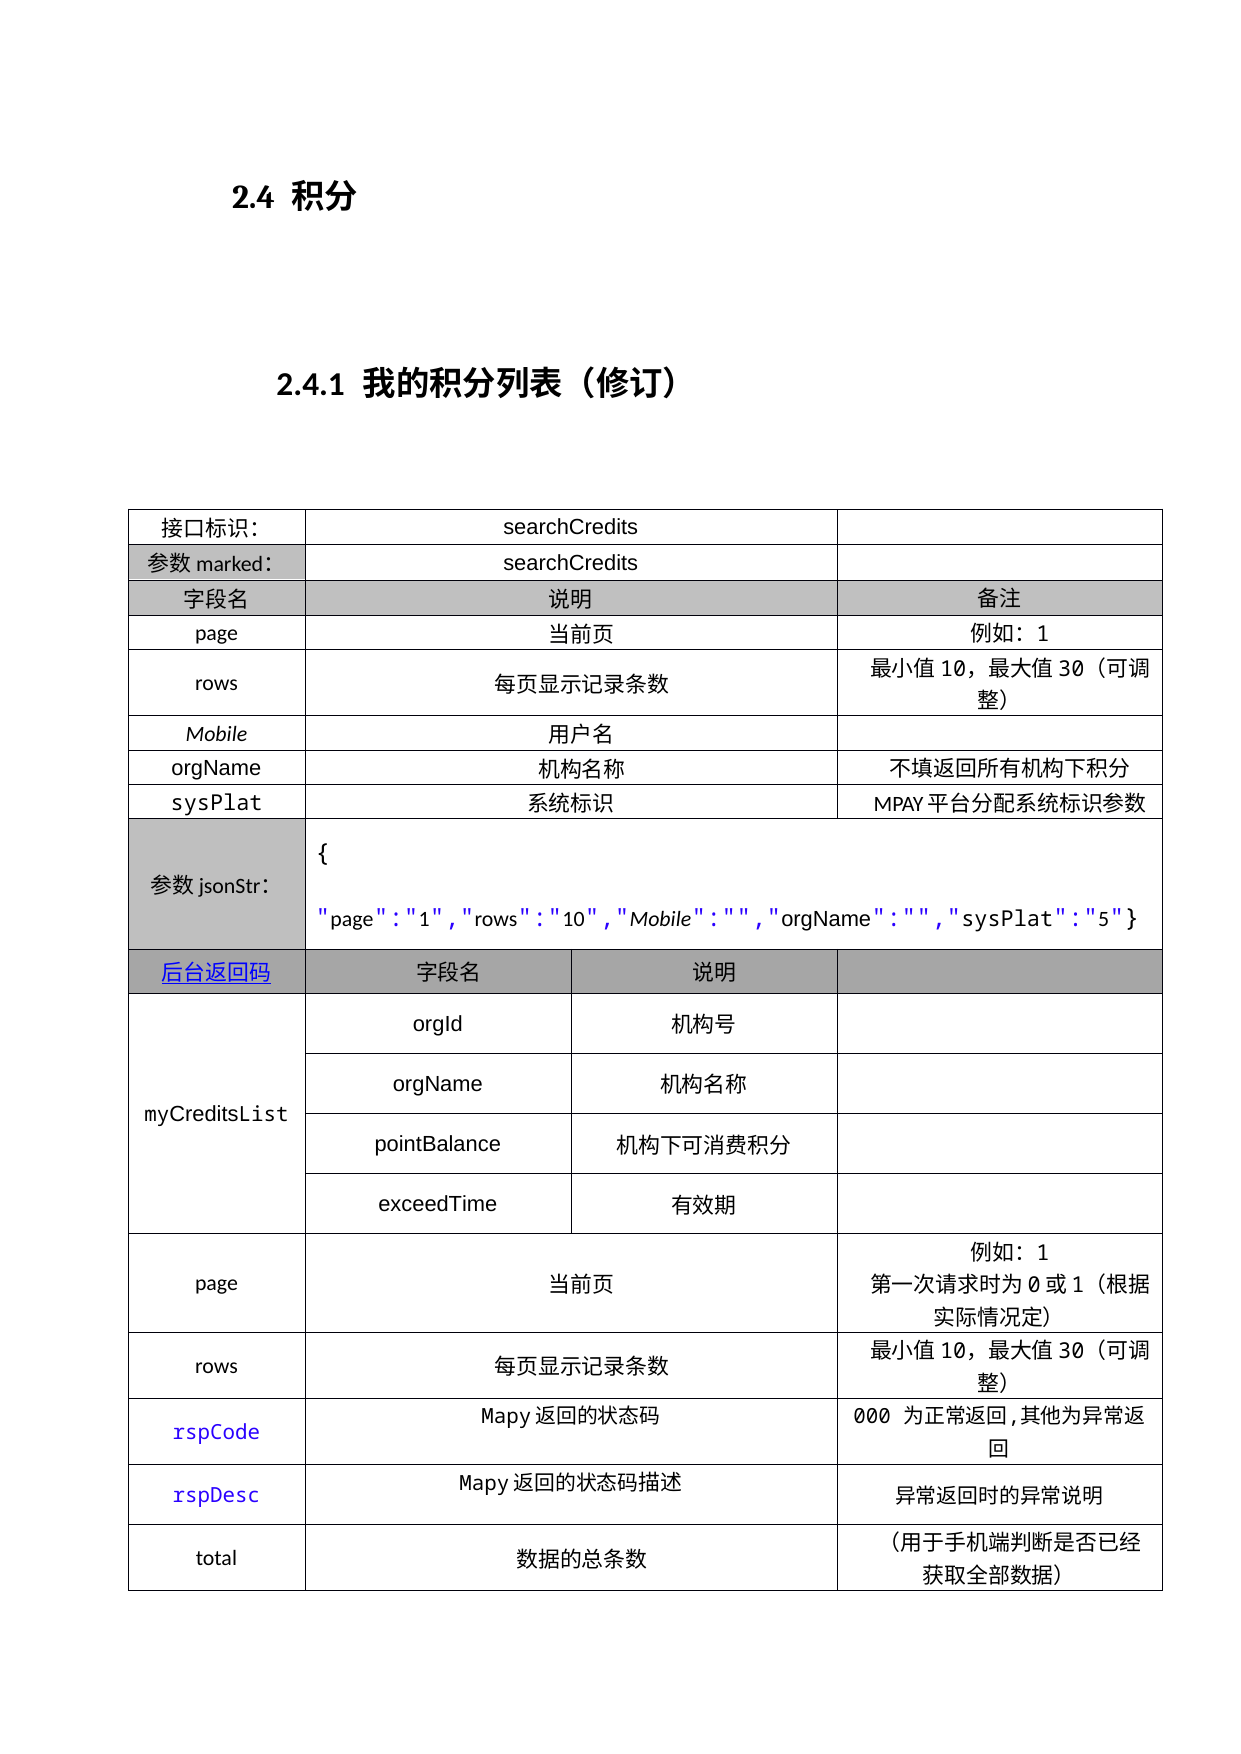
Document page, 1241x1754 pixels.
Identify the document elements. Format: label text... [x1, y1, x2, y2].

table_cell exceedTime [306, 1174, 571, 1233]
table_cell 字段名 [306, 950, 571, 993]
table_cell 机构名称 [306, 751, 837, 784]
table_cell 数据的总条数 [306, 1525, 837, 1590]
table_cell 例如：1 第一次请求时为0或1（根据实际情况定） [838, 1234, 1162, 1332]
table_cell orgName [306, 1054, 571, 1113]
table_cell pointBalance [306, 1114, 571, 1173]
table_cell MPAY平台分配系统标识参数 [838, 785, 1162, 818]
table_cell Mobile [129, 716, 305, 750]
table_cell 当前页 [306, 1234, 837, 1332]
table_cell 最小值10，最大值30（可调整） [838, 1333, 1162, 1398]
table_header searchCredits [306, 510, 837, 544]
table_cell （用于手机端判断是否已经获取全部数据） [838, 1525, 1162, 1590]
table_cell 每页显示记录条数 [306, 650, 837, 715]
table_cell rows [129, 650, 305, 715]
table_cell 不填返回所有机构下积分 [838, 751, 1162, 784]
table_cell {"page":"1","rows":"10","Mobile":"","orgName":"","sysPlat":"5"} [306, 819, 1162, 949]
table_cell [838, 1114, 1162, 1173]
table_cell rspDesc [129, 1465, 305, 1524]
table_cell 异常返回时的异常说明 [838, 1465, 1162, 1524]
table_cell rspCode [129, 1399, 305, 1464]
table_cell page [129, 1234, 305, 1332]
table_cell 说明 [572, 950, 837, 993]
table_cell orgName [129, 751, 305, 784]
table_header [838, 510, 1162, 544]
table_cell page [129, 616, 305, 649]
table_cell 每页显示记录条数 [306, 1333, 837, 1398]
subtitle 积分 [232, 162, 1240, 227]
table_cell [838, 994, 1162, 1053]
table_cell [838, 950, 1162, 993]
table_cell [838, 1054, 1162, 1113]
table_cell 有效期 [572, 1174, 837, 1233]
table_cell 系统标识 [306, 785, 837, 818]
table_cell 参数marked： [129, 545, 305, 579]
table_cell 备注 [838, 581, 1162, 615]
subtitle 我的积分列表（修订） [276, 349, 1240, 414]
table_cell Mapy返回的状态码 [306, 1399, 837, 1464]
table_cell 说明 [306, 581, 837, 615]
table_cell 机构号 [572, 994, 837, 1053]
table_cell total [129, 1525, 305, 1590]
table_cell Mapy返回的状态码描述 [306, 1465, 837, 1524]
table_cell [838, 1174, 1162, 1233]
table_cell sysPlat [129, 785, 305, 818]
table_cell 用户名 [306, 716, 837, 750]
table_cell 字段名 [129, 581, 305, 615]
table_cell 后台返回码 [129, 950, 305, 993]
table_cell rows [129, 1333, 305, 1398]
table_cell 000 为正常返回,其他为异常返回 [838, 1399, 1162, 1464]
table_cell 当前页 [306, 616, 837, 649]
table_cell 参数jsonStr： [129, 819, 305, 949]
table_cell 机构下可消费积分 [572, 1114, 837, 1173]
table_cell myCreditsList [129, 994, 305, 1233]
table_cell 机构名称 [572, 1054, 837, 1113]
table_cell [838, 716, 1162, 750]
table_cell 最小值10，最大值30（可调整） [838, 650, 1162, 715]
table_cell searchCredits [306, 545, 837, 579]
table_cell orgId [306, 994, 571, 1053]
table_header 接口标识： [129, 510, 305, 544]
table_cell [838, 545, 1162, 579]
table_cell 例如：1 [838, 616, 1162, 649]
